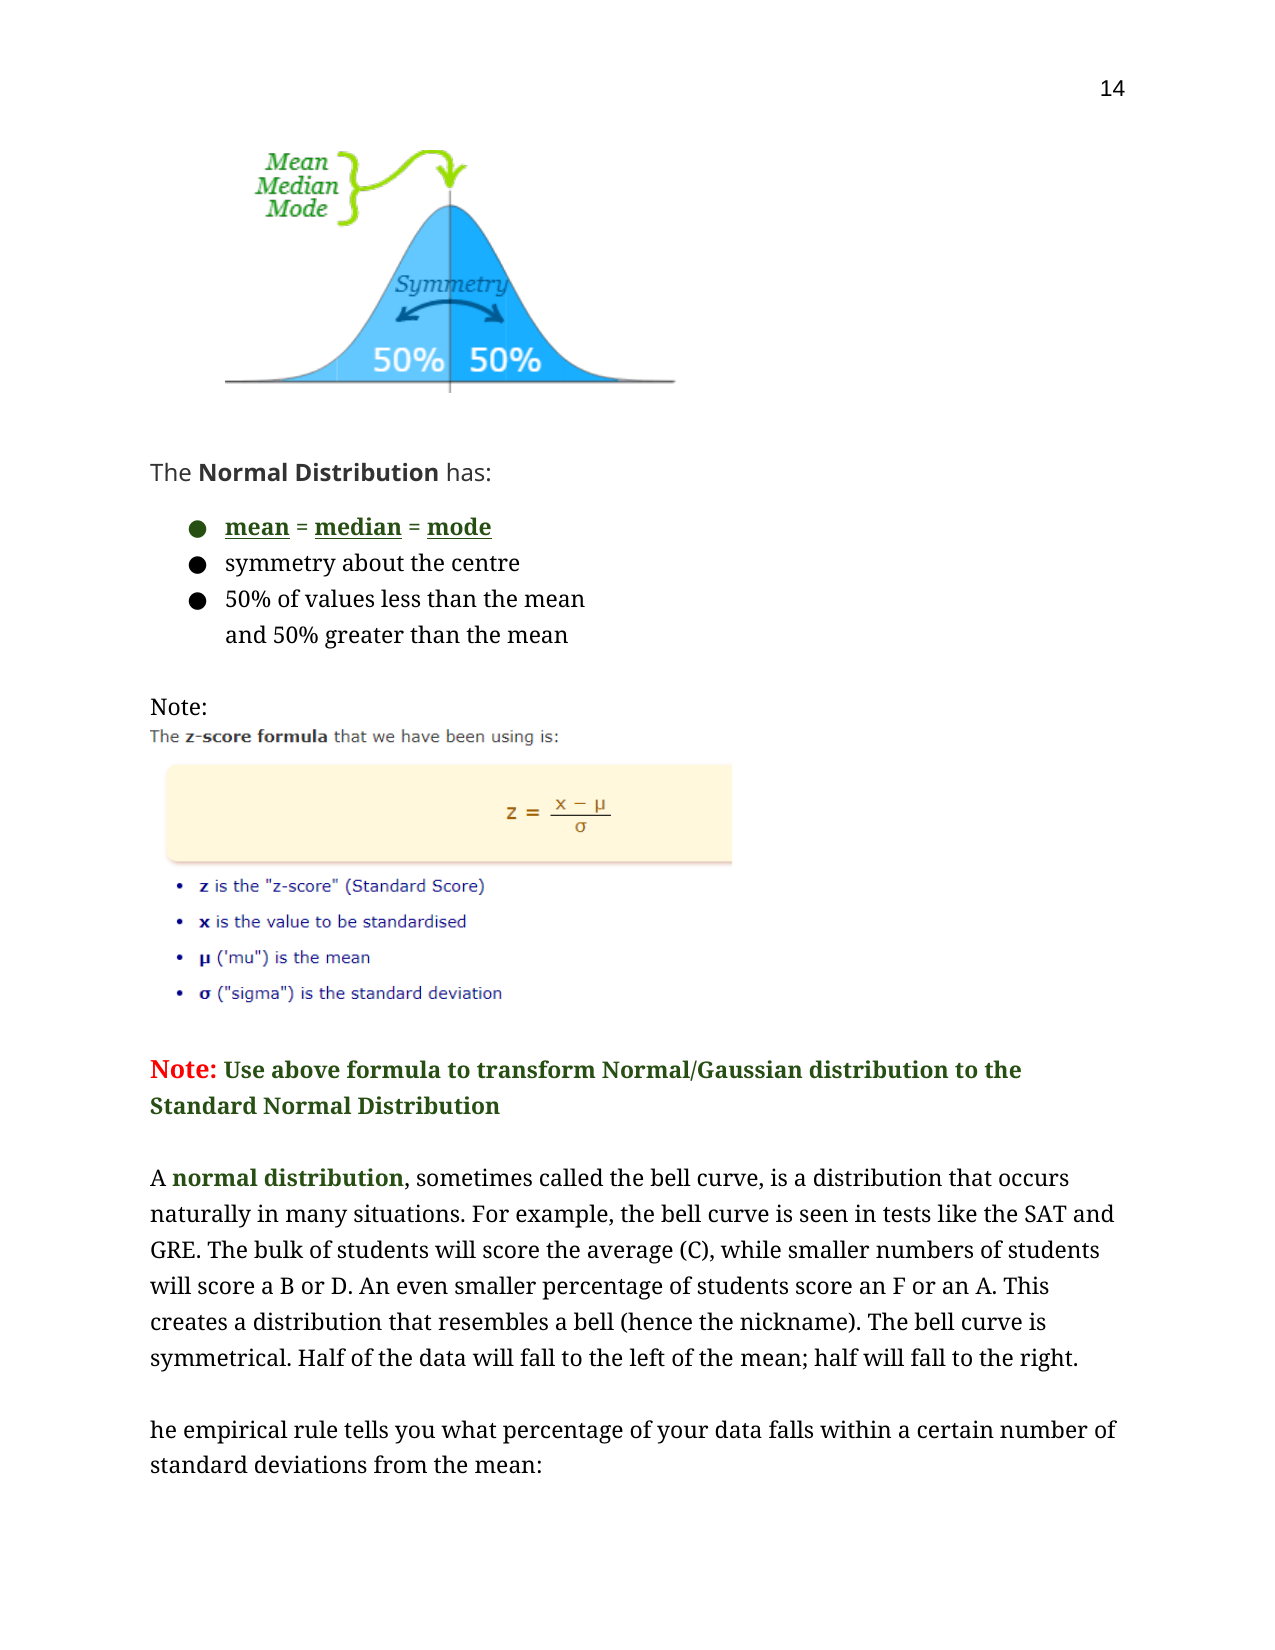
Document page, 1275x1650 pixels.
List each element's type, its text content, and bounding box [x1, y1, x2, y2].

list mean = median = mode [187, 511, 1125, 542]
list 50% of values less than the mean and 50% greater than the mean [187, 583, 1125, 650]
list symmetry about the centre [187, 547, 1125, 578]
text he empirical rule tells you what percentage of your data falls within a certain number of standard deviations from the mean: [150, 1413, 1125, 1481]
text A normal distribution, sometimes called the bell curve, is a distribution that occurs naturally in many situations. For example, the bell curve is seen in tests like the SAT and GRE. The bulk of students will score the average (C), while smaller numbers of students will score a B or D. An even smaller percentage of students score an F or an A. This creates a distribution that resembles a bell (hence the nickname). The bell curve is symmetrical. Half of the data will fall to the left of the mean; half will fall to the right. [150, 1162, 1125, 1373]
text Note: Use above formula to transform Normal/Gaussian distribution to the Standard Normal Distribution [150, 1051, 1125, 1121]
text Note: [150, 691, 1125, 722]
picture [225, 150, 676, 393]
picture [150, 726, 733, 1012]
text The Normal Distribution has: [150, 456, 1125, 488]
